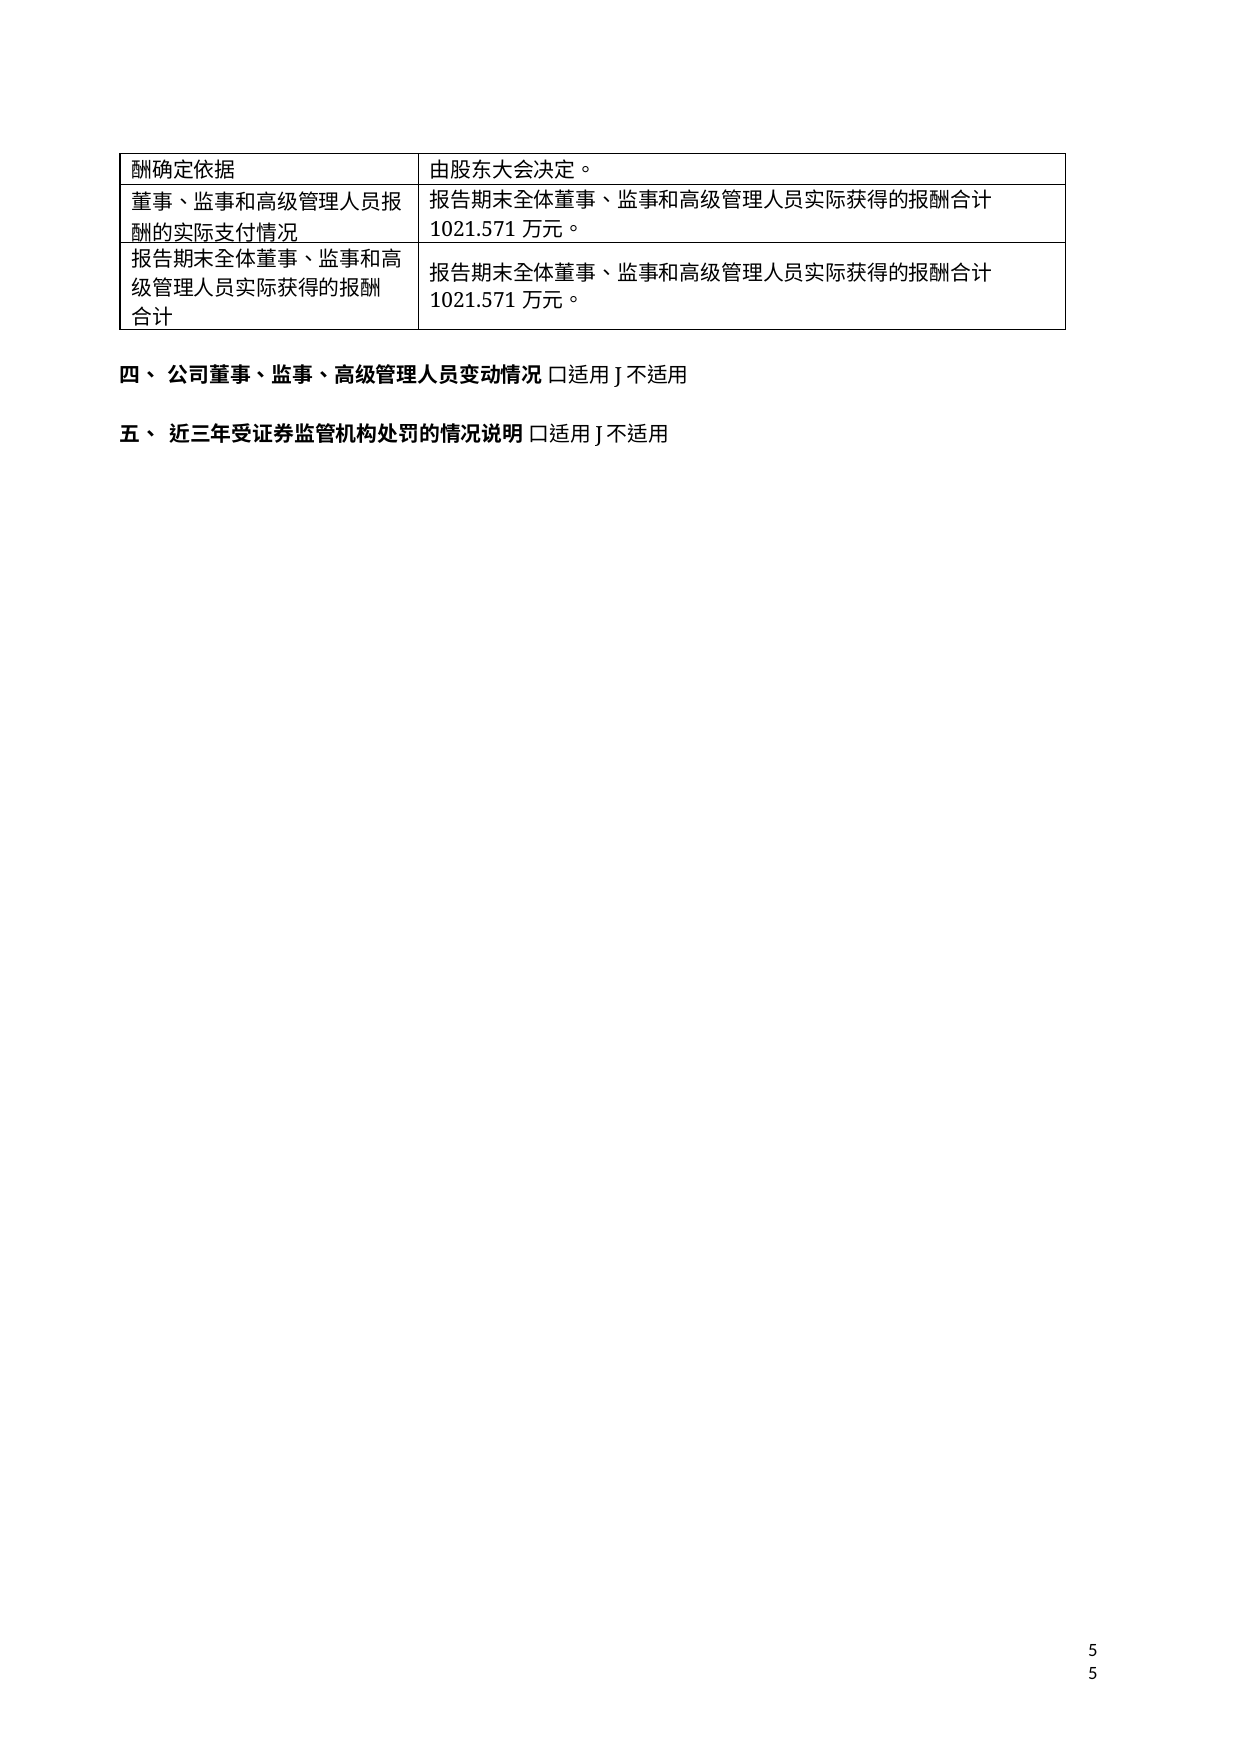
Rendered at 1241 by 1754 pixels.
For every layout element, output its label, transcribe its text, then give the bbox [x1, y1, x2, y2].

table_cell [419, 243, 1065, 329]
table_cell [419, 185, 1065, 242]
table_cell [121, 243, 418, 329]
text 四、 公司董事、监事、高级管理人员变动情况 口适用J不适用 [119, 355, 1066, 389]
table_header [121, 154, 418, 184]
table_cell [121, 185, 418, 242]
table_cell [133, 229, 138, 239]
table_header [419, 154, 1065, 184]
text 五、 近三年受证券监管机构处罚的情况说明 口适用J不适用 [119, 414, 1066, 449]
